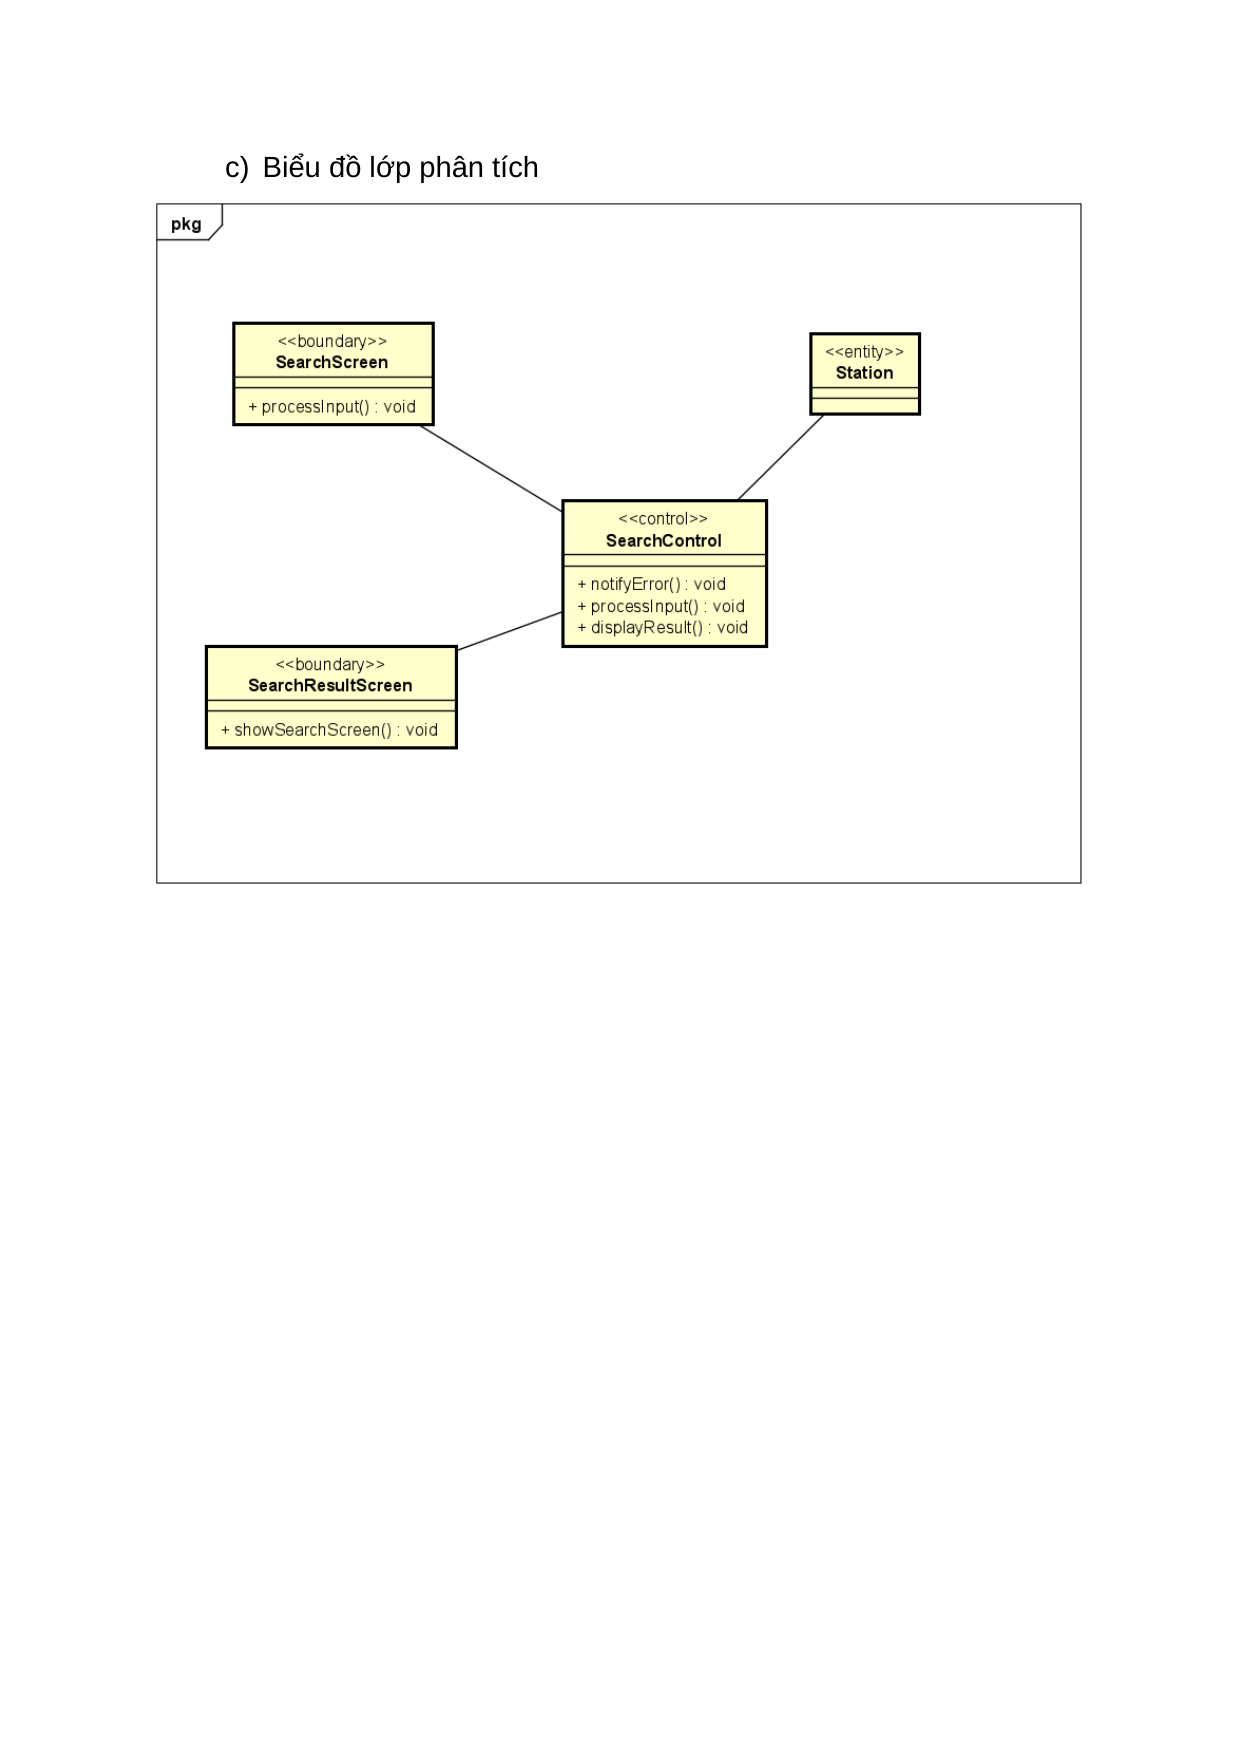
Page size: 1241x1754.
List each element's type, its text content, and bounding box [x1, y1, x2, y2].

subtitle Biểu đồ lớp phân tích [225, 150, 1090, 183]
picture [150, 196, 1091, 891]
